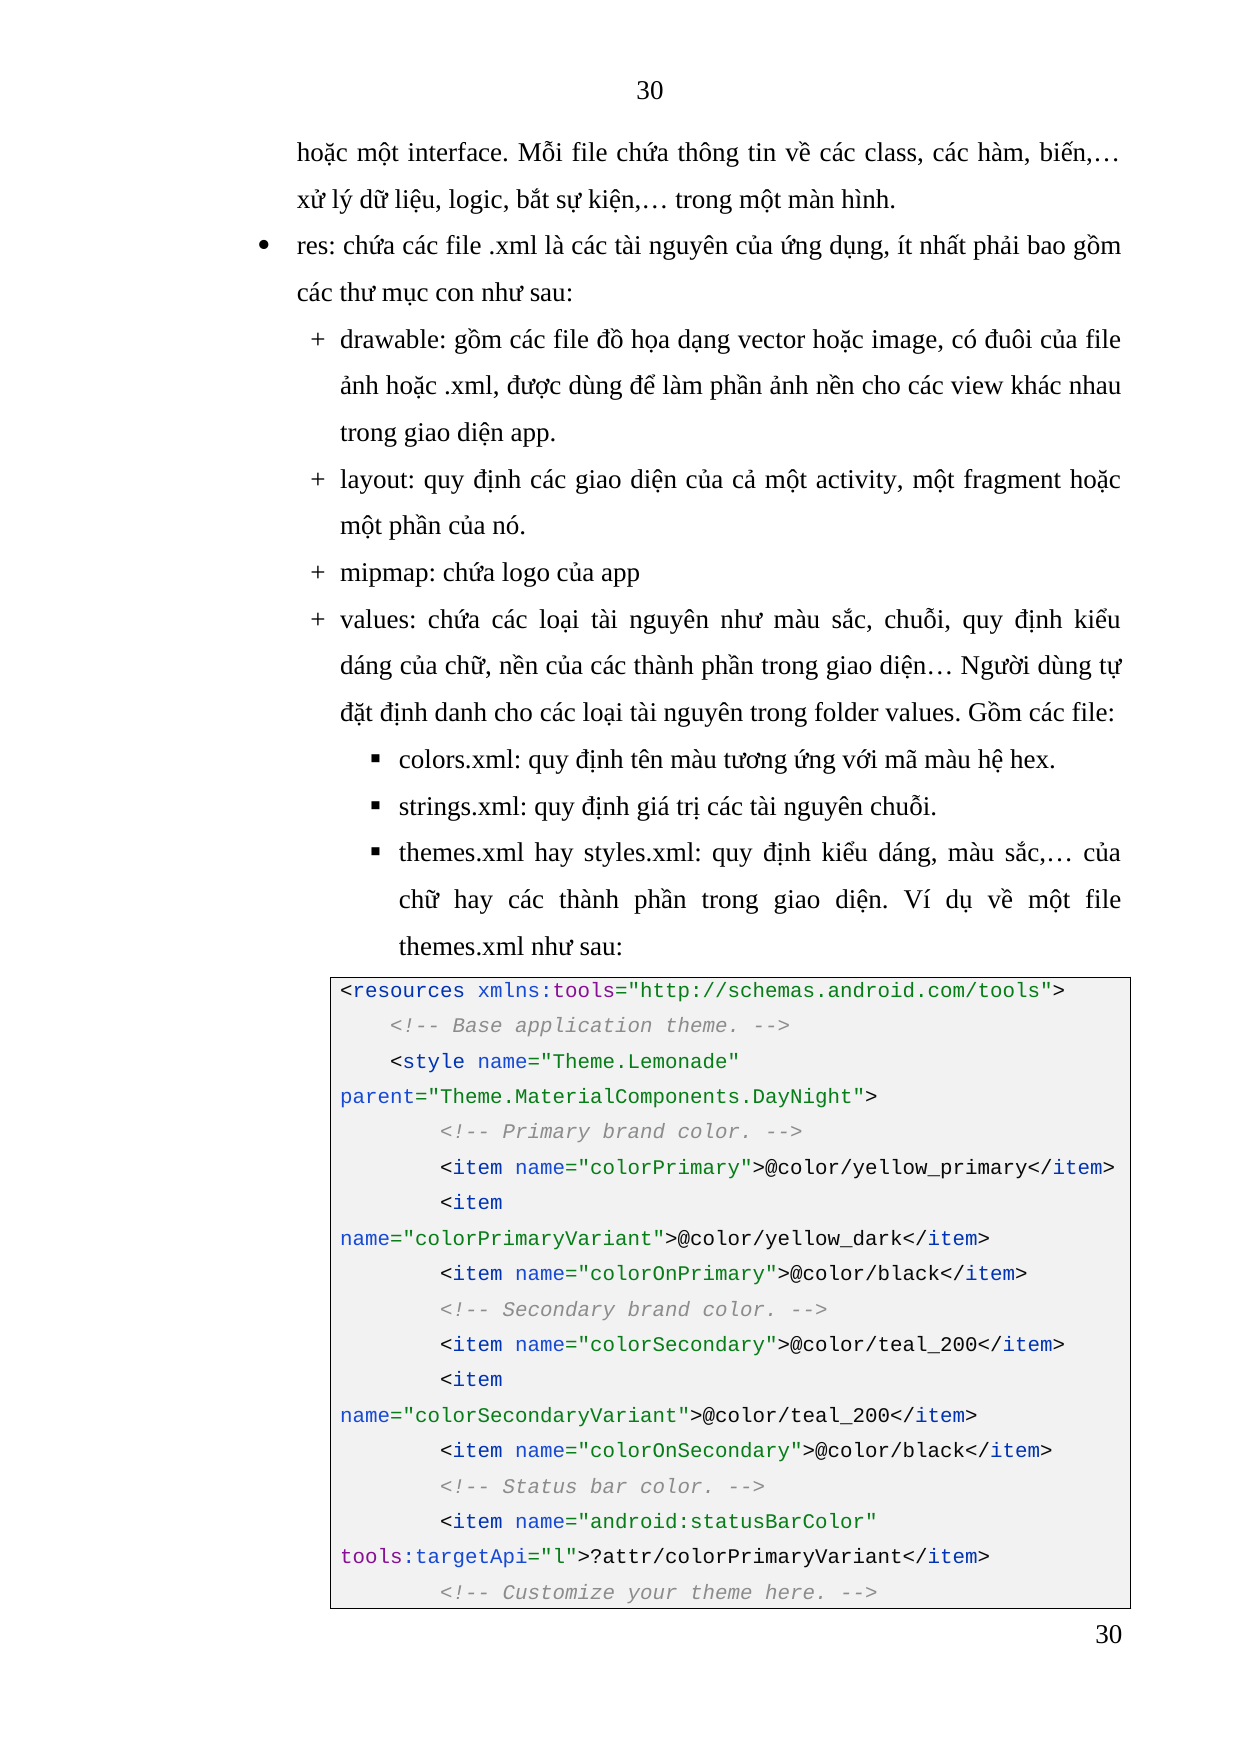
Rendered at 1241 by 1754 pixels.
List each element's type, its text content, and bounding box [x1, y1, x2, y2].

list colors.xml: quy định tên màu tương ứng với mã màu hệ hex. [369, 743, 1122, 774]
list themes.xml hay styles.xml: quy định kiểu dáng, màu sắc,… của chữ hay các thành phần trong giao diện. Ví dụ về một file themes.xml như sau: [369, 837, 1122, 961]
list values: chứa các loại tài nguyên như màu sắc, chuỗi, quy định kiểu dáng của chữ, nền của các thành phần trong giao diện… Người dùng tự đặt định danh cho các loại tài nguyên trong folder values. Gồm các file: [310, 603, 1122, 727]
list drawable: gồm các file đồ họa dạng vector hoặc image, có đuôi của file ảnh hoặc .xml, được dùng để làm phần ảnh nền cho các view khác nhau trong giao diện app. [310, 323, 1122, 447]
list res: chứa các file .xml là các tài nguyên của ứng dụng, ít nhất phải bao gồm các thư mục con như sau: [259, 229, 1122, 307]
list strings.xml: quy định giá trị các tài nguyên chuỗi. [369, 790, 1122, 821]
list mipmap: chứa logo của app [310, 556, 1122, 587]
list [259, 136, 1122, 214]
list layout: quy định các giao diện của cả một activity, một fragment hoặc một phần của nó. [310, 463, 1122, 541]
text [331, 978, 1130, 1608]
